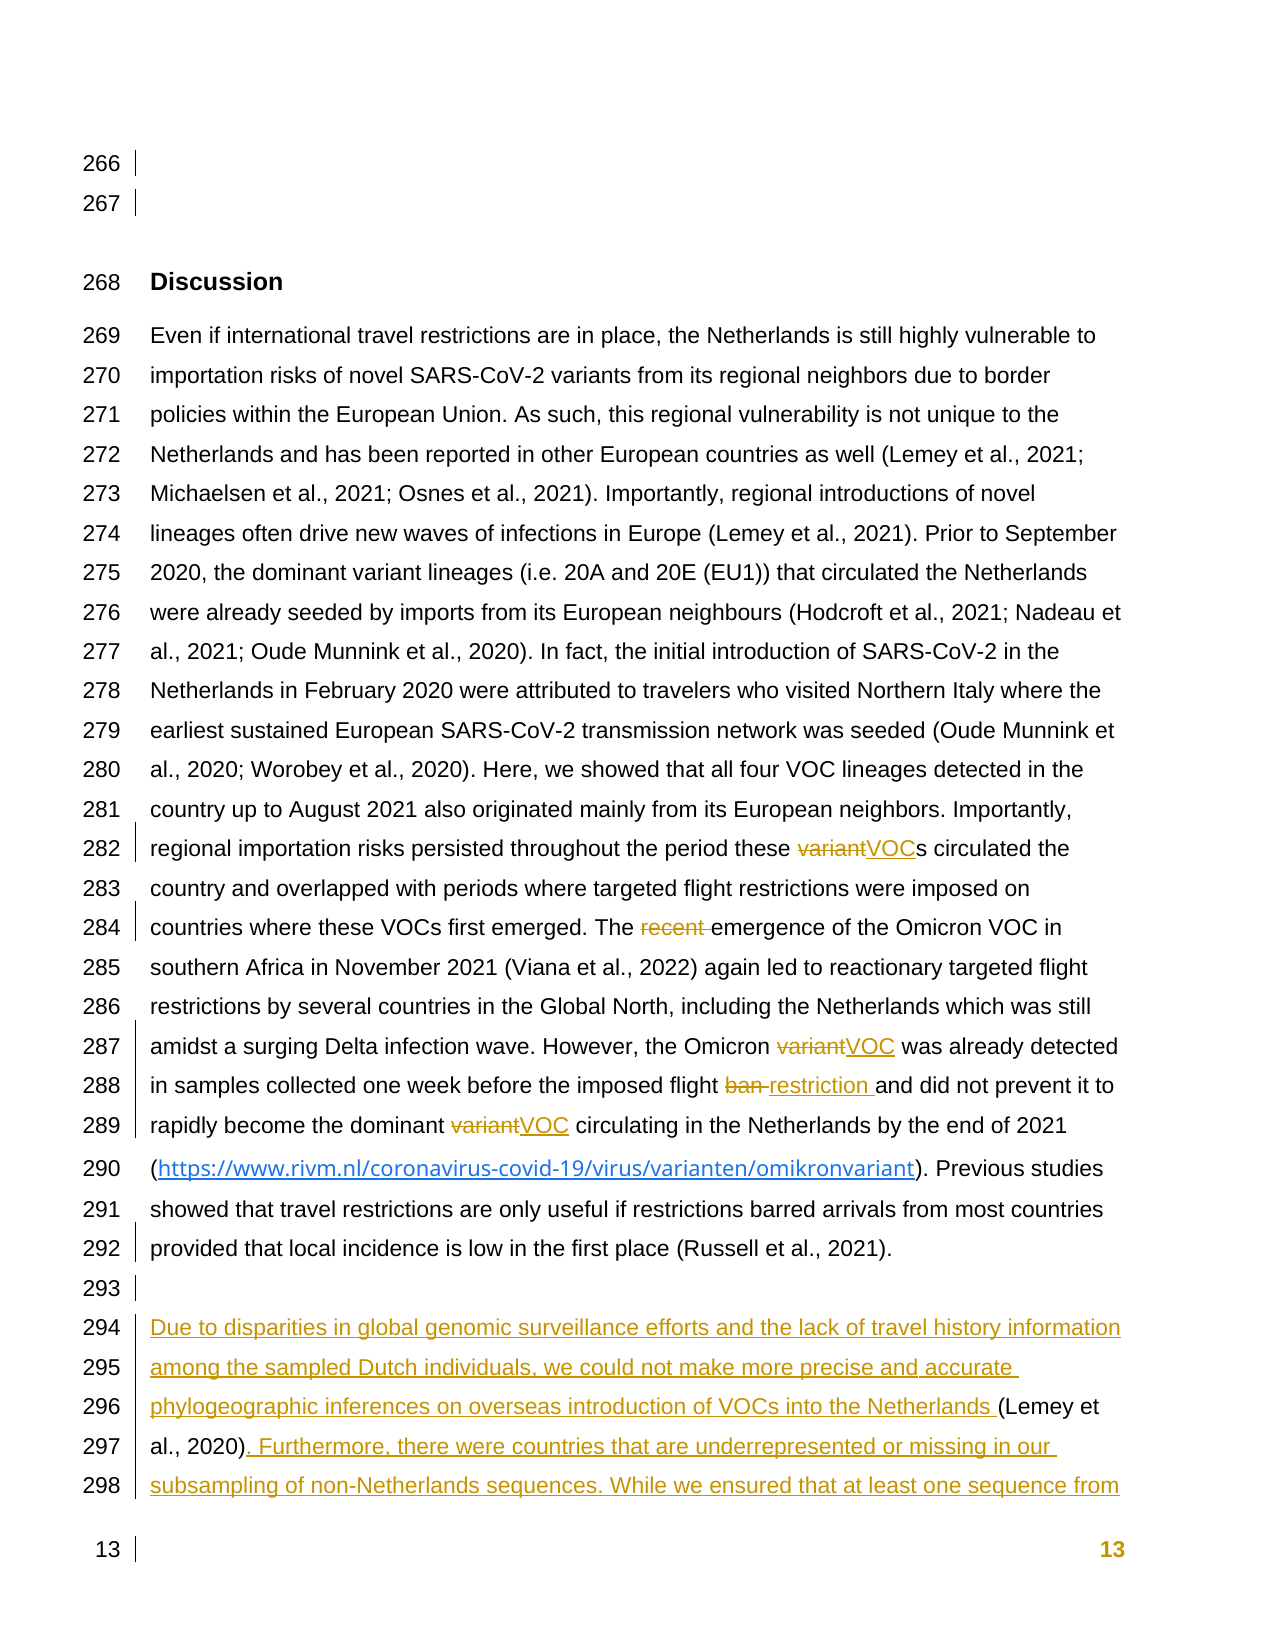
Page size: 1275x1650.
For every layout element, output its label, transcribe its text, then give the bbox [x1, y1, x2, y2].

subtitle Discussion [150, 266, 1125, 295]
text Even if international travel restrictions are in place, the Netherlands is still highly vulnerable to importation risks of novel SARS-CoV-2 variants from its regional neighbors due to border policies within the European Union. As such, this regional vulnerability is not unique to the Netherlands and has been reported in other European countries as well . Importantly, regional introductions of novel lineages often drive new waves of infections in Europe . Prior to September 2020, the dominant variant lineages (i.e. 20A and 20E (EU1)) that circulated the Netherlands were already seeded by imports from its European neighbours . In fact, the initial introduction of SARS-CoV-2 in the Netherlands in February 2020 were attributed to travelers who visited Northern Italy where the earliest sustained European SARS-CoV-2 transmission network was seeded . Here, we showed that all four VOC lineages detected in the country up to August 2021 also originated mainly from its European neighbors. Importantly, regional importation risks persisted throughout the period these s circulated the country and overlapped with periods where targeted flight restrictions were imposed on countries where these VOCs first emerged. The emergence of the Omicron VOC in southern Africa in November 2021 again led to reactionary targeted flight restrictions by several countries in the Global North, including the Netherlands which was still amidst a surging Delta infection wave. However, the Omicron was already detected in samples collected one week before the imposed flight and did not prevent it to rapidly become the dominant circulating in the Netherlands by the end of 2021 (https://www.rivm.nl/coronavirus-covid-19/virus/varianten/omikronvariant). Previous studies showed that travel restrictions are only useful if restrictions barred arrivals from most countries provided that local incidence is low in the first place . [150, 322, 1125, 1262]
